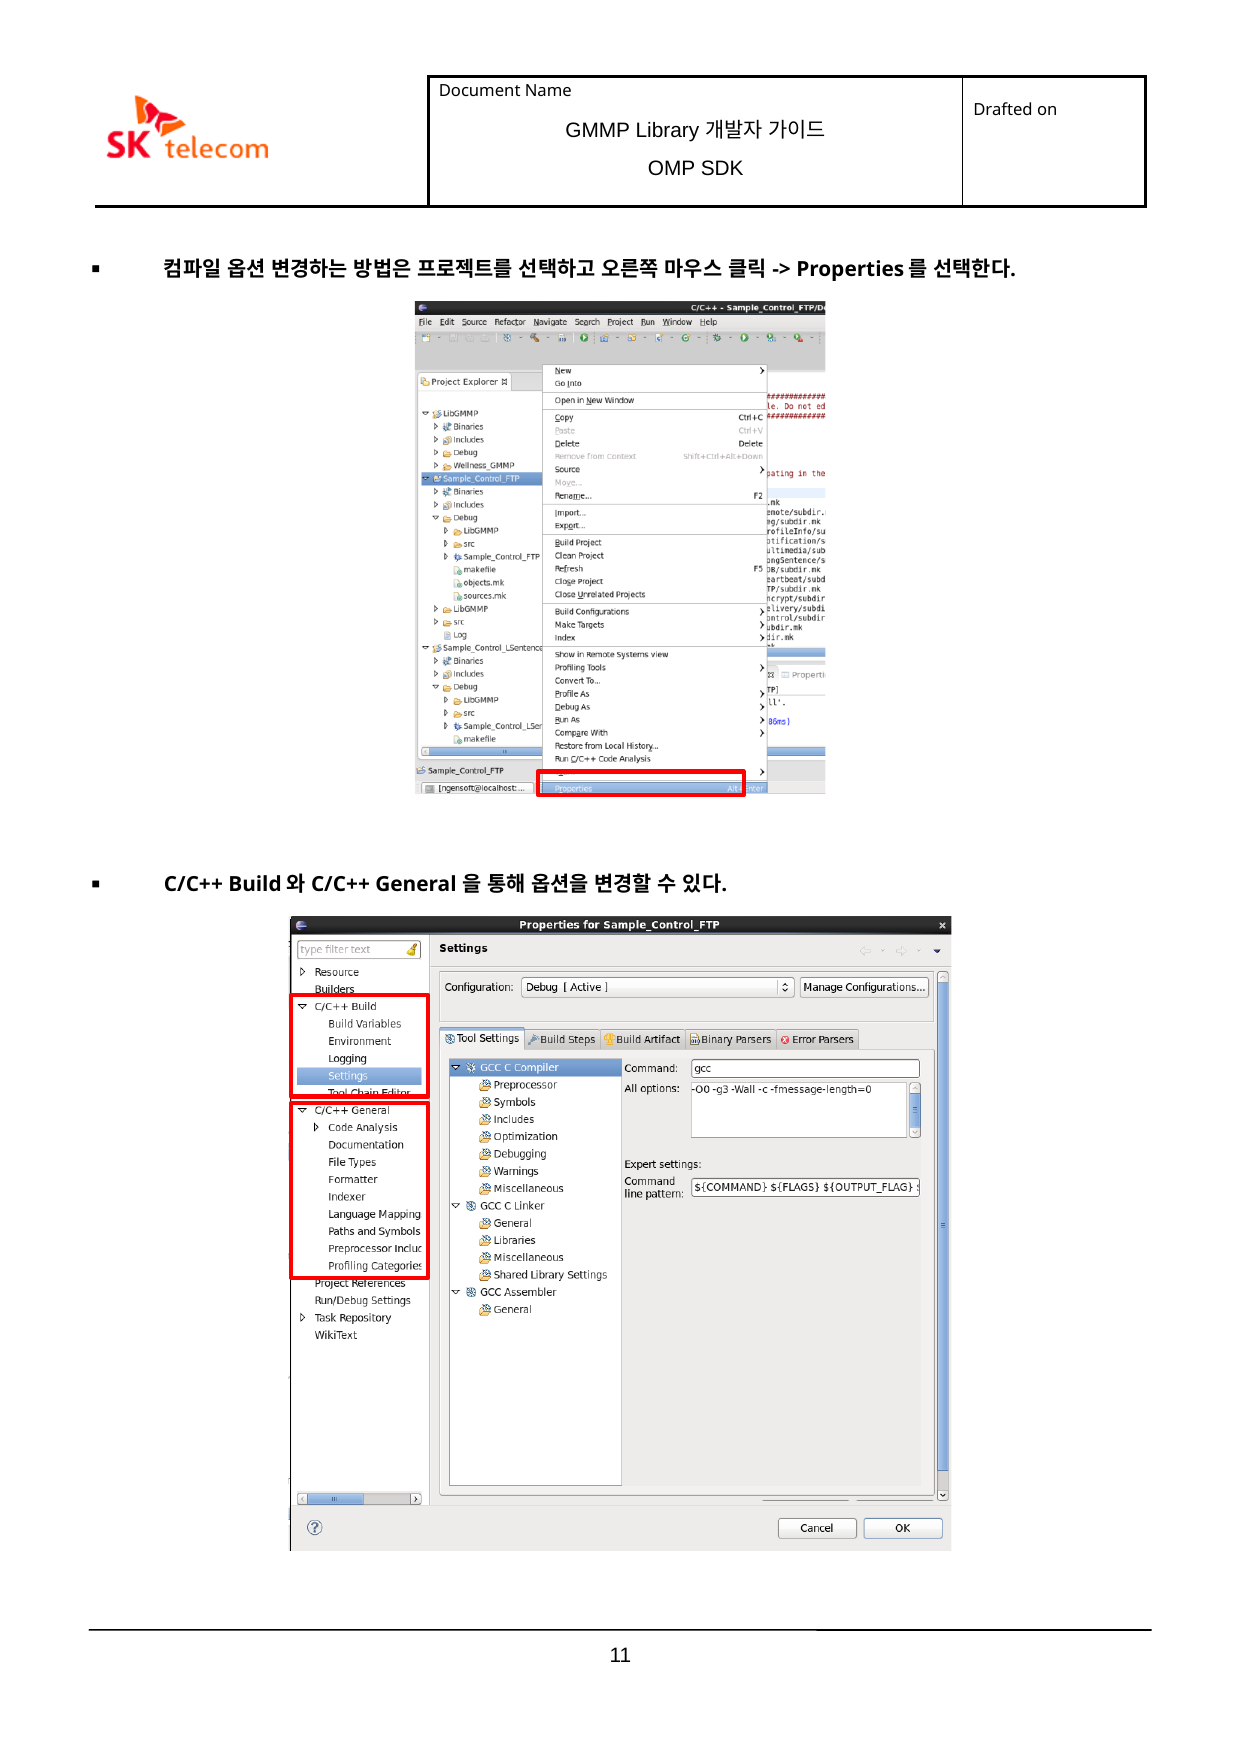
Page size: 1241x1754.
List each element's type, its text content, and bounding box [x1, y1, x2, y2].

picture [288, 916, 952, 1551]
picture [104, 94, 274, 164]
picture [540, 774, 742, 793]
list C/C++ Build와 C/C++ General 을 통해 옵션을 변경할 수 있다. [89, 864, 1152, 897]
picture [414, 301, 826, 794]
list 컴파일 옵션 변경하는 방법은 프로젝트를 선택하고 오른쪽 마우스 클릭 -> Properties를 선택한다. [89, 249, 1152, 282]
